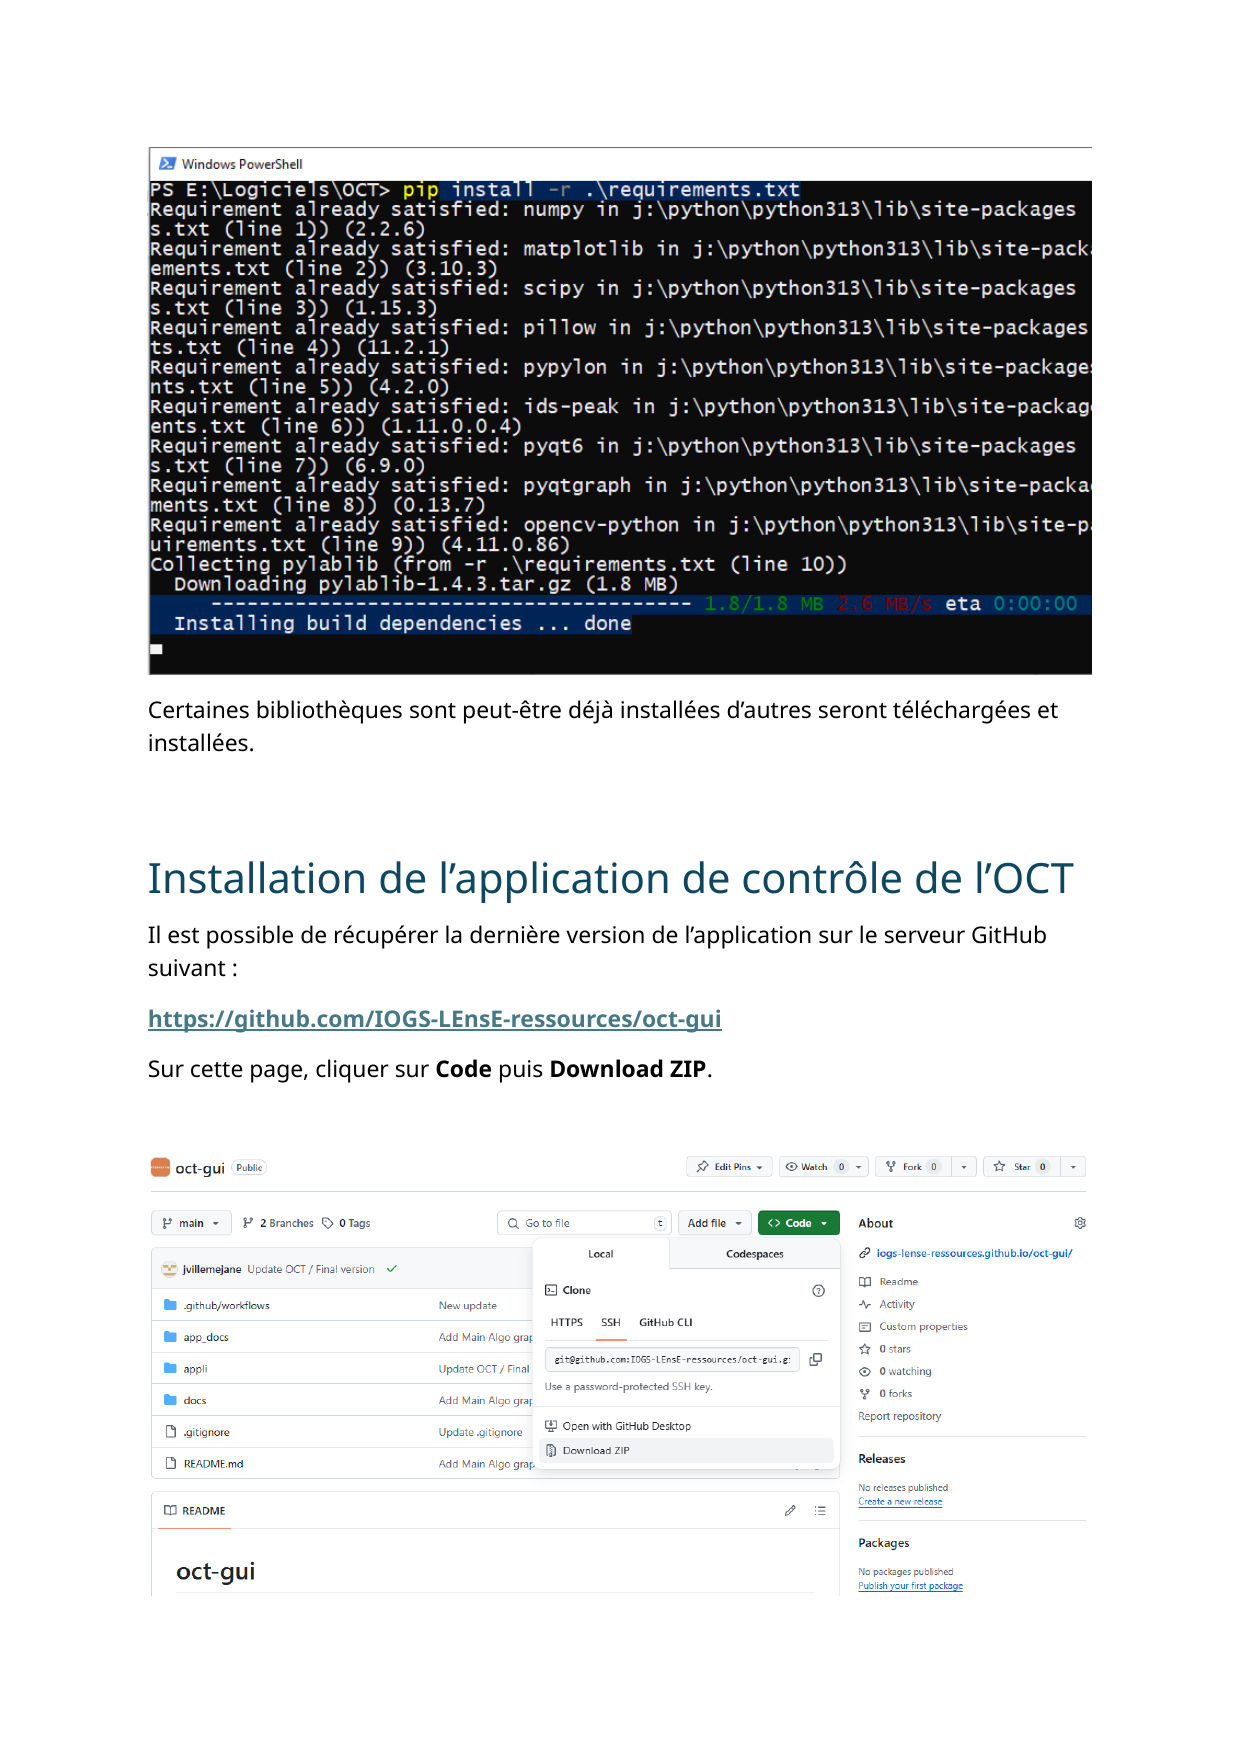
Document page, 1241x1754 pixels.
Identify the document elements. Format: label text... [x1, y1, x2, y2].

picture [147, 1153, 1092, 1596]
text Certaines bibliothèques sont peut-être déjà installées d’autres seront téléchargées et installées. [148, 693, 1093, 758]
text Sur cette page, cliquer sur Code puis Download ZIP. [148, 1053, 1093, 1084]
text https://github.com/IOGS-LEnsE-ressources/oct-gui [148, 1003, 1093, 1034]
picture [147, 147, 1092, 675]
text Il est possible de récupérer la dernière version de l’application sur le serveur GitHub suivant : [148, 918, 1093, 983]
subtitle Installation de l’application de contrôle de l’OCT [148, 849, 1093, 906]
